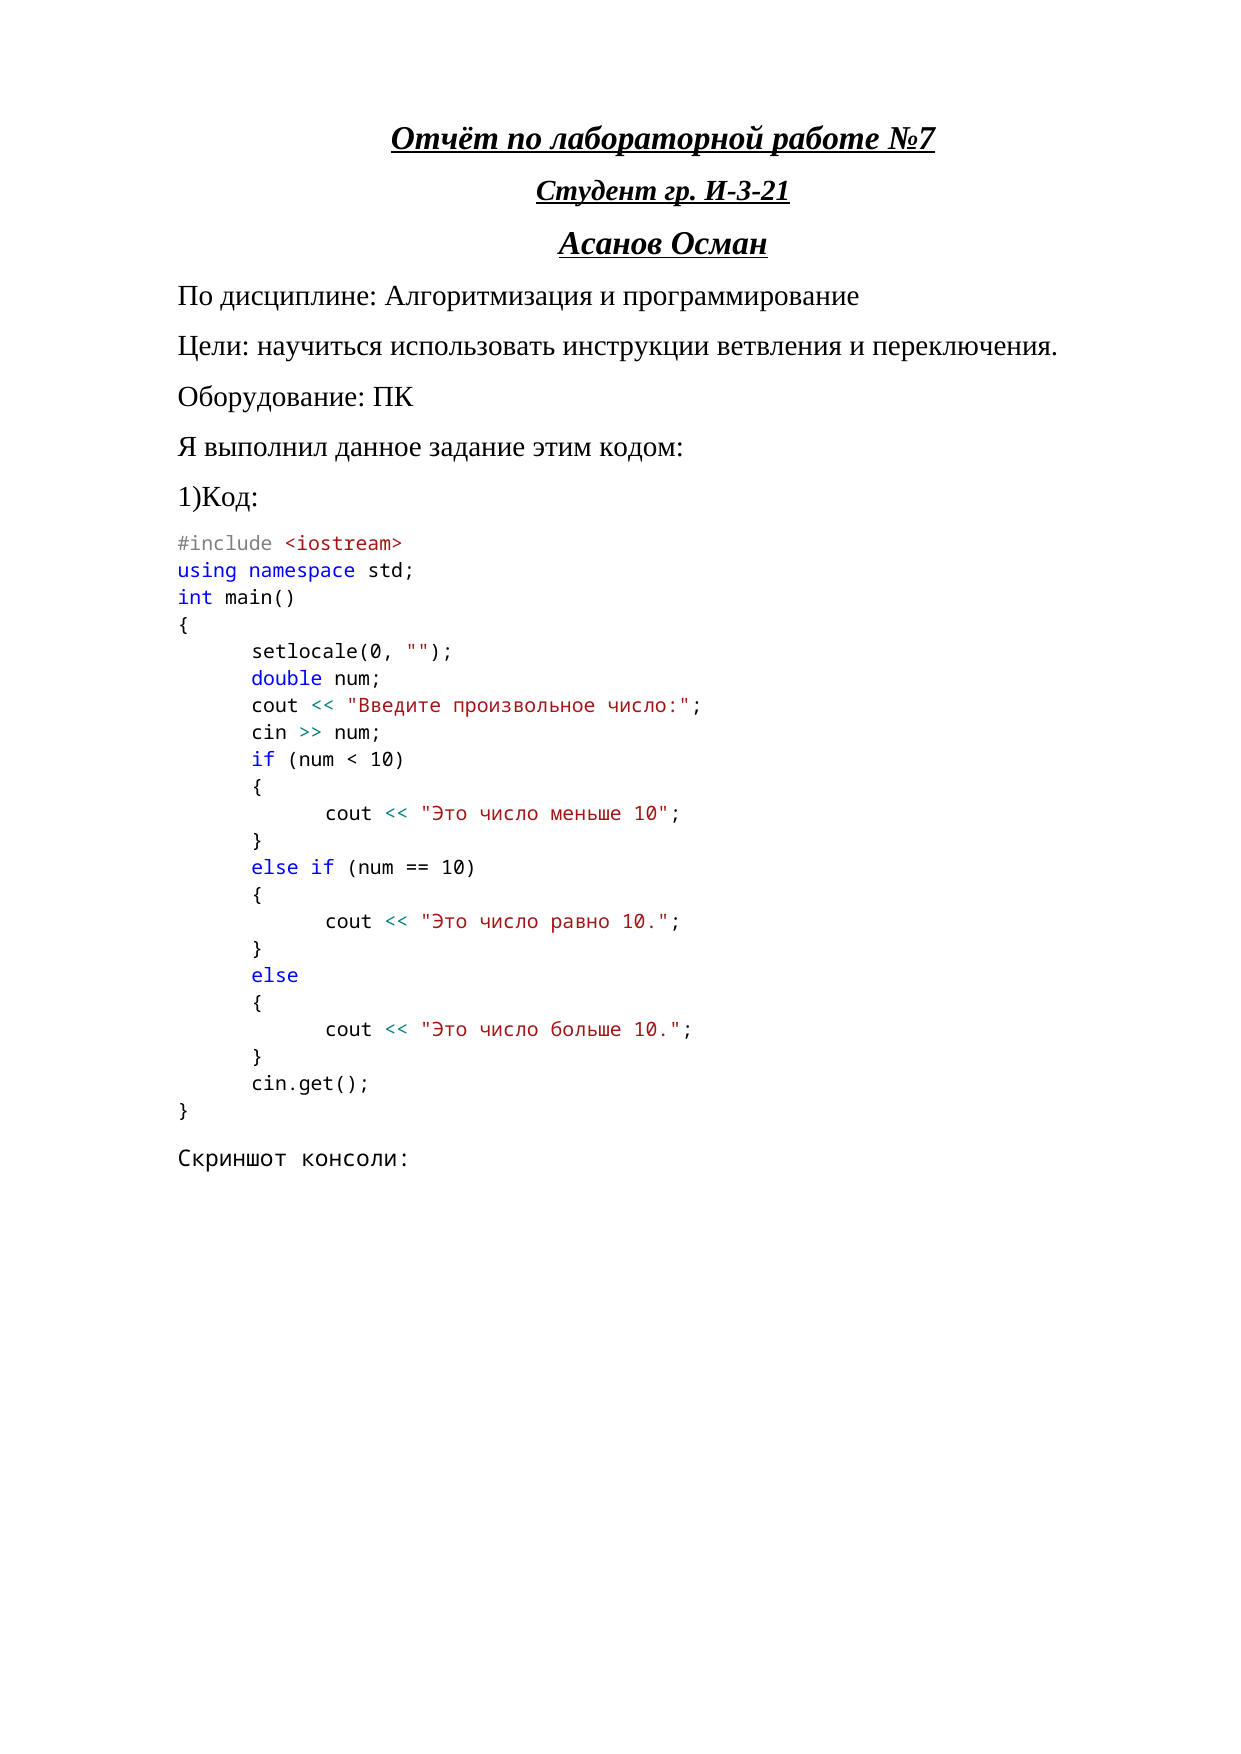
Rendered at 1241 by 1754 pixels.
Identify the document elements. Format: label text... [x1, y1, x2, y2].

text Я выполнил данное задание этим кодом: [177, 429, 1152, 462]
text int main() [177, 583, 1152, 610]
text else [177, 961, 1152, 988]
text { [177, 988, 1152, 1015]
text cout << "Это число меньше 10"; [177, 799, 1152, 826]
text Скриншот консоли: [177, 1142, 1152, 1173]
text double num; [177, 664, 1152, 691]
text else if (num == 10) [177, 853, 1152, 880]
text cout << "Введите произвольное число:"; [177, 691, 1152, 718]
text Студент гр. И-3-21 [177, 173, 1152, 207]
text if (num < 10) [177, 745, 1152, 772]
text { [177, 610, 1152, 637]
text cin >> num; [177, 718, 1152, 745]
text #include <iostream> [177, 529, 1152, 556]
text } [177, 826, 1152, 853]
text По дисциплине: Алгоритмизация и программирование [177, 278, 1152, 312]
text setlocale(0, ""); [177, 637, 1152, 664]
text } [177, 934, 1152, 961]
text cin.get(); [177, 1069, 1152, 1096]
text Отчёт по лабораторной работе №7 [177, 118, 1152, 156]
text { [177, 772, 1152, 799]
text cout << "Это число равно 10."; [177, 907, 1152, 934]
text cout << "Это число больше 10."; [177, 1015, 1152, 1042]
text Оборудование: ПК [177, 379, 1152, 412]
text 1)Код: [177, 479, 1152, 513]
text Цели: научиться использовать инструкции ветвления и переключения. [177, 328, 1152, 362]
text { [177, 880, 1152, 907]
text using namespace std; [177, 556, 1152, 583]
text } [177, 1042, 1152, 1069]
text Асанов Осман [177, 223, 1152, 262]
text } [177, 1096, 1152, 1123]
